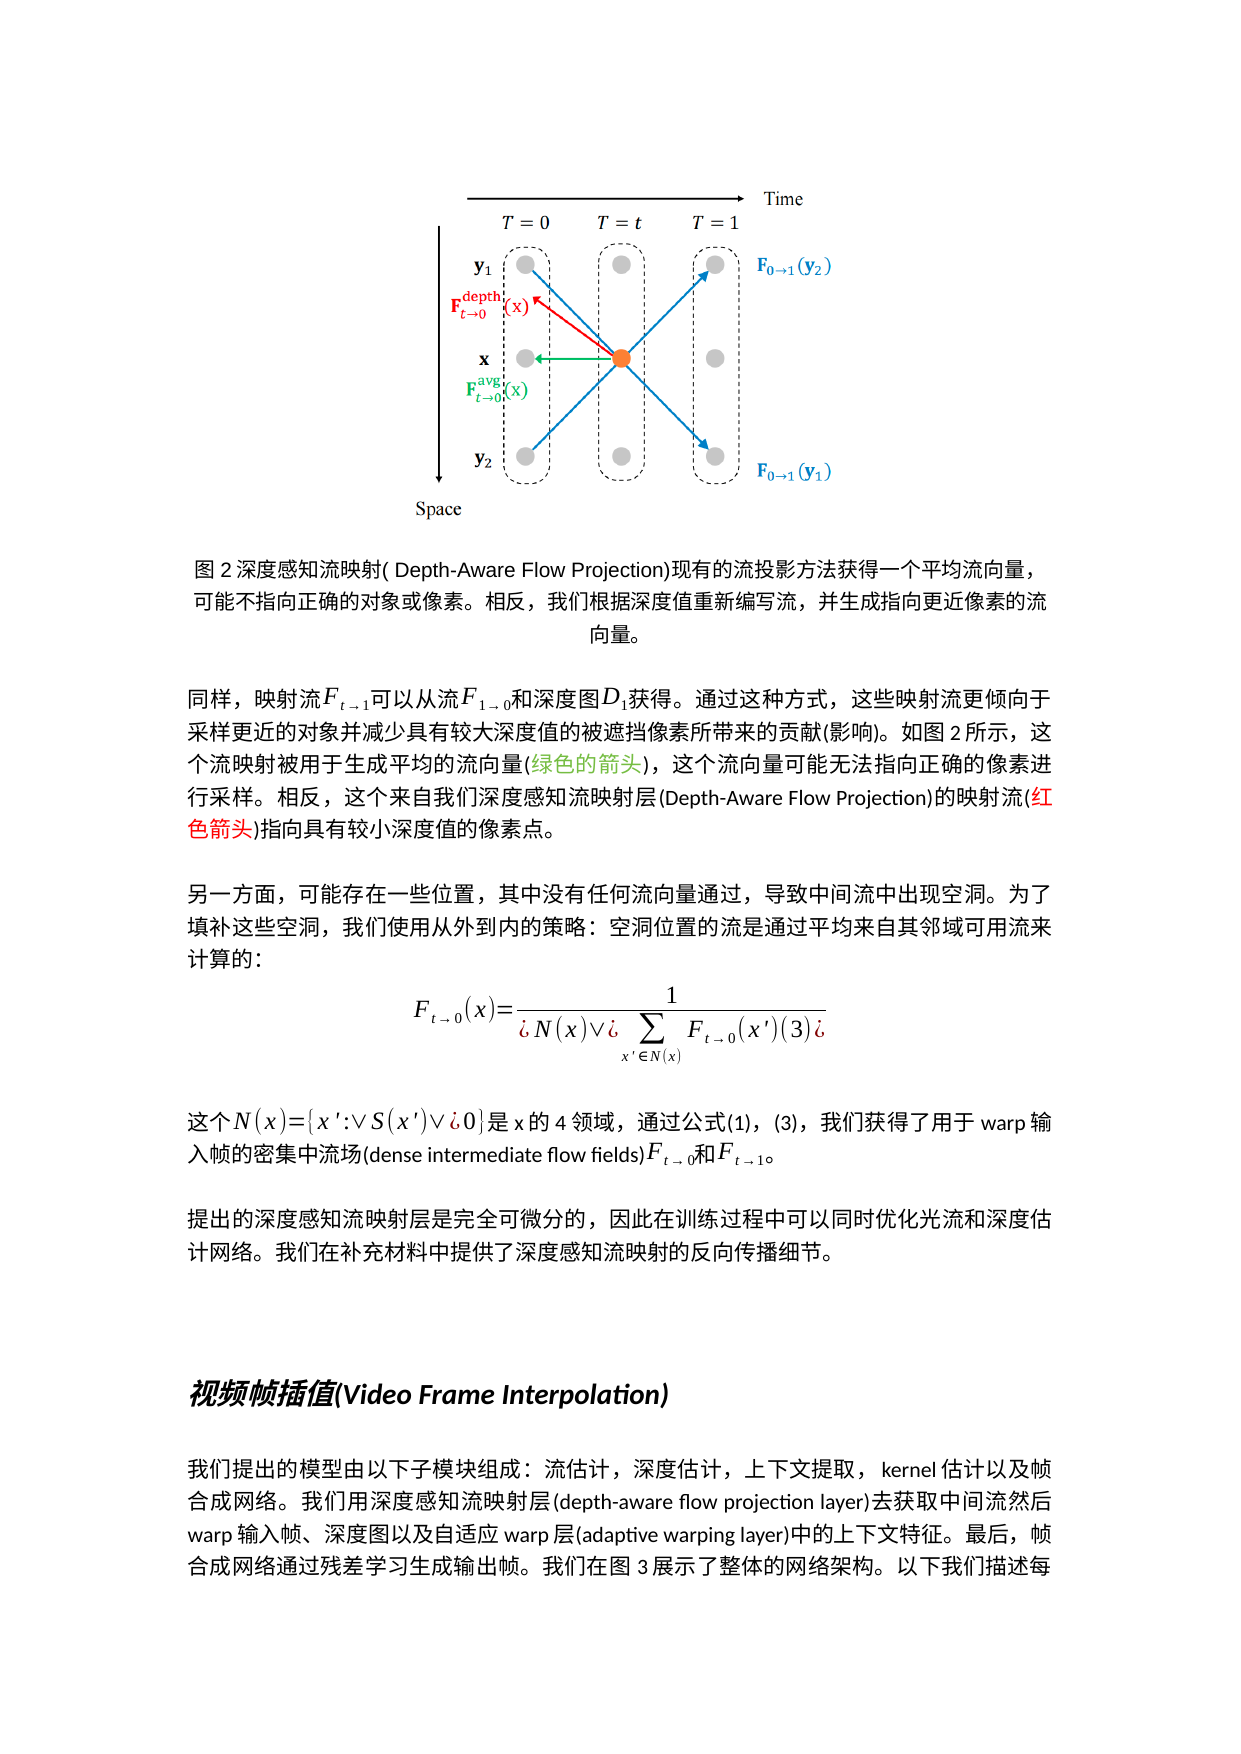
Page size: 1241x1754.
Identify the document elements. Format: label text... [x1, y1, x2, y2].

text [187, 1451, 1053, 1581]
text 同样，映射流可以从流和深度图获得。通过这种方式，这些映射流更倾向于采样更近的对象并减少具有较大深度值的被遮挡像素所带来的贡献(影响)。如图2所示，这个流映射被用于生成平均的流向量(绿色的箭头)，这个流向量可能无法指向正确的像素进行采样。相反，这个来自我们深度感知流映射层(Depth-Aware Flow Projection)的映射流(红色箭头)指向具有较小深度值的像素点。 [187, 682, 1053, 844]
text 图 2深度感知流映射( Depth-Aware Flow Projection)现有的流投影方法获得一个平均流向量，可能不指向正确的对象或像素。相反，我们根据深度值重新编写流，并生成指向更近像素的流向量。 [187, 552, 1053, 649]
picture [383, 162, 857, 527]
text 另一方面，可能存在一些位置，其中没有任何流向量通过，导致中间流中出现空洞。为了填补这些空洞，我们使用从外到内的策略：空洞位置的流是通过平均来自其邻域可用流来计算的： [187, 877, 1053, 974]
text 这个是x的4领域，通过公式(1)，(3)，我们获得了用于warp输入帧的密集中流场(dense intermediate flow fields)和。 [187, 1104, 1053, 1169]
text 提出的深度感知流映射层是完全可微分的，因此在训练过程中可以同时优化光流和深度估计网络。我们在补充材料中提供了深度感知流映射的反向传播细节。 [187, 1202, 1053, 1267]
subtitle 视频帧插值(Video Frame Interpolation) [187, 1359, 1053, 1424]
